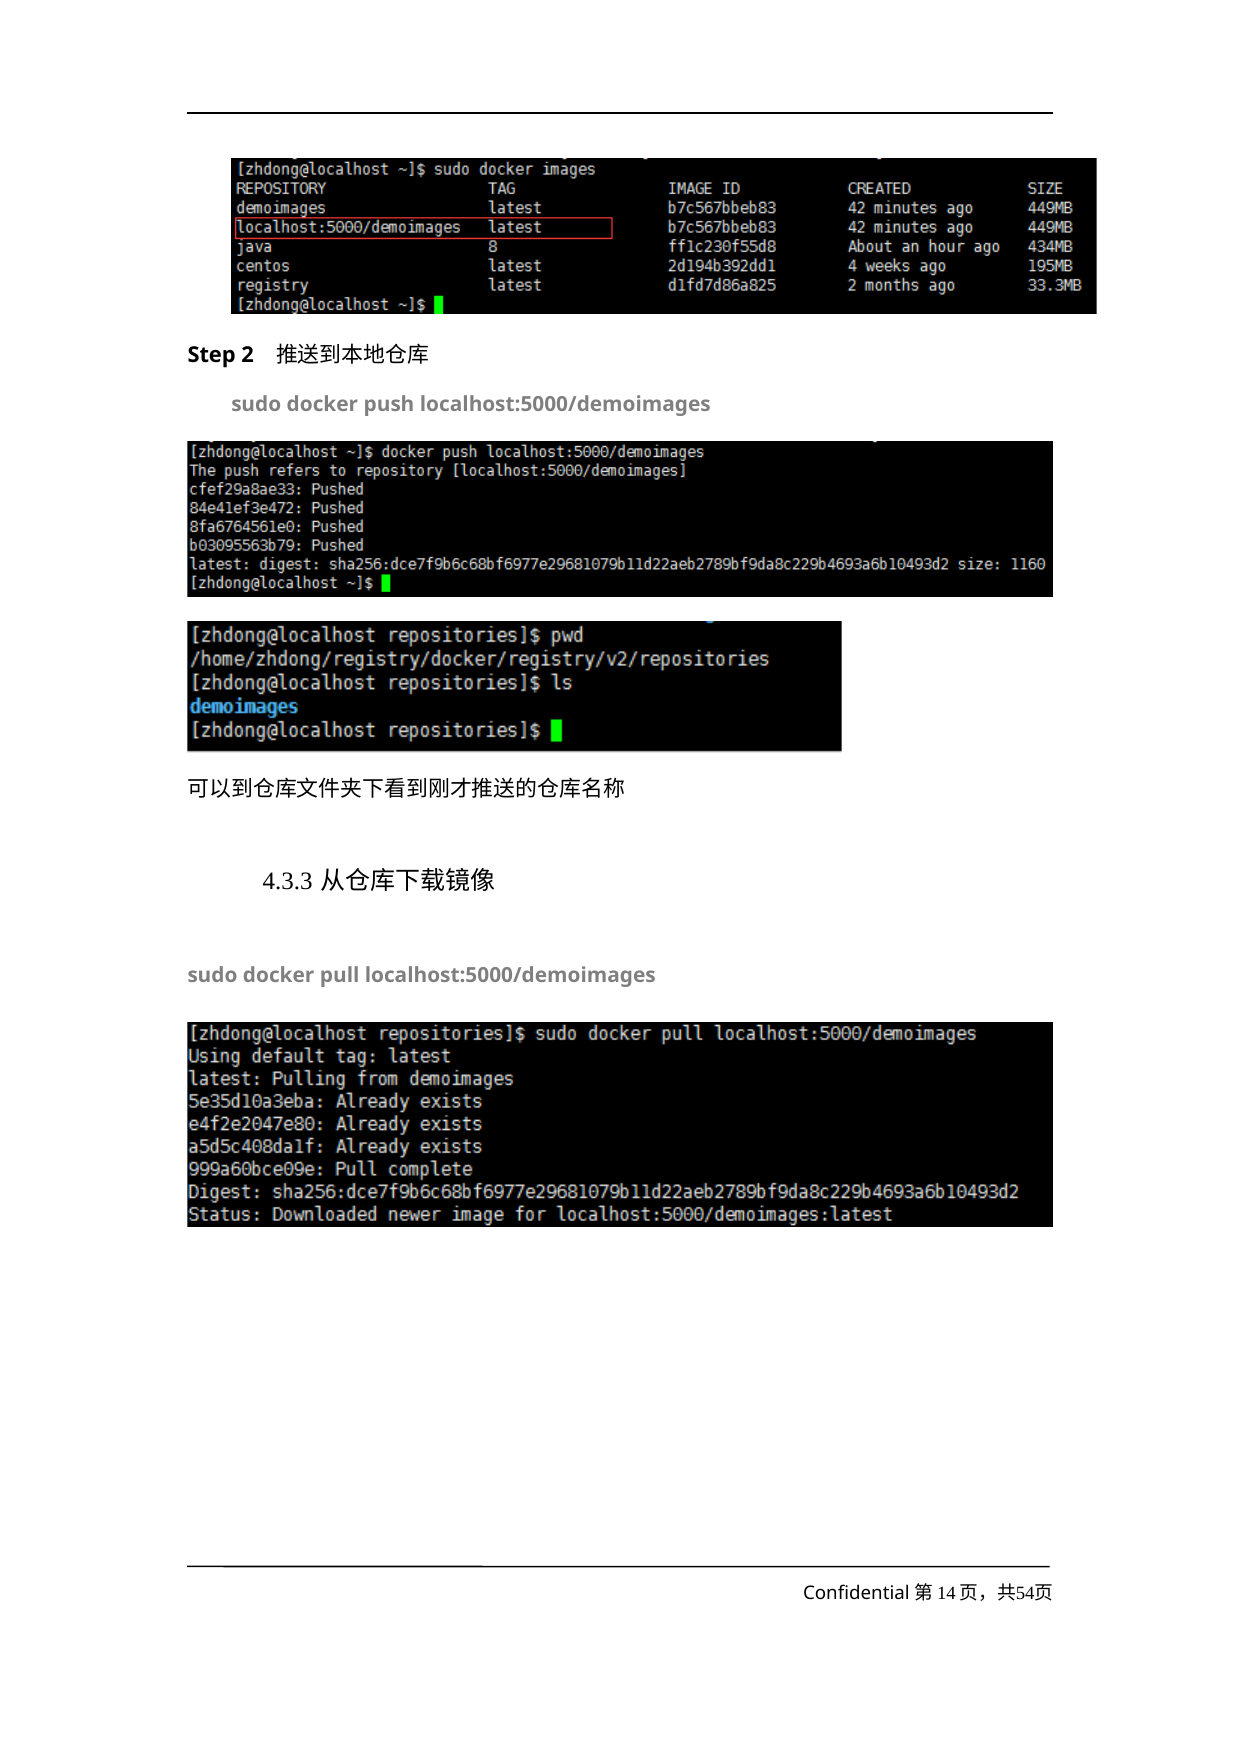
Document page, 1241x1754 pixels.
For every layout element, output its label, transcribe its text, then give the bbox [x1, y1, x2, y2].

list 可以到仓库文件夹下看到刚才推送的仓库名称 [187, 769, 1053, 803]
picture [187, 1022, 1053, 1227]
list 推送到本地仓库 [187, 336, 1053, 370]
picture [187, 441, 1053, 597]
picture [187, 621, 842, 753]
text sudo docker pull localhost:5000/demoimages [187, 957, 1053, 991]
text sudo docker push localhost:5000/demoimages [187, 386, 1053, 420]
subtitle 从仓库下载镜像 [262, 844, 1031, 912]
picture [231, 158, 1097, 314]
